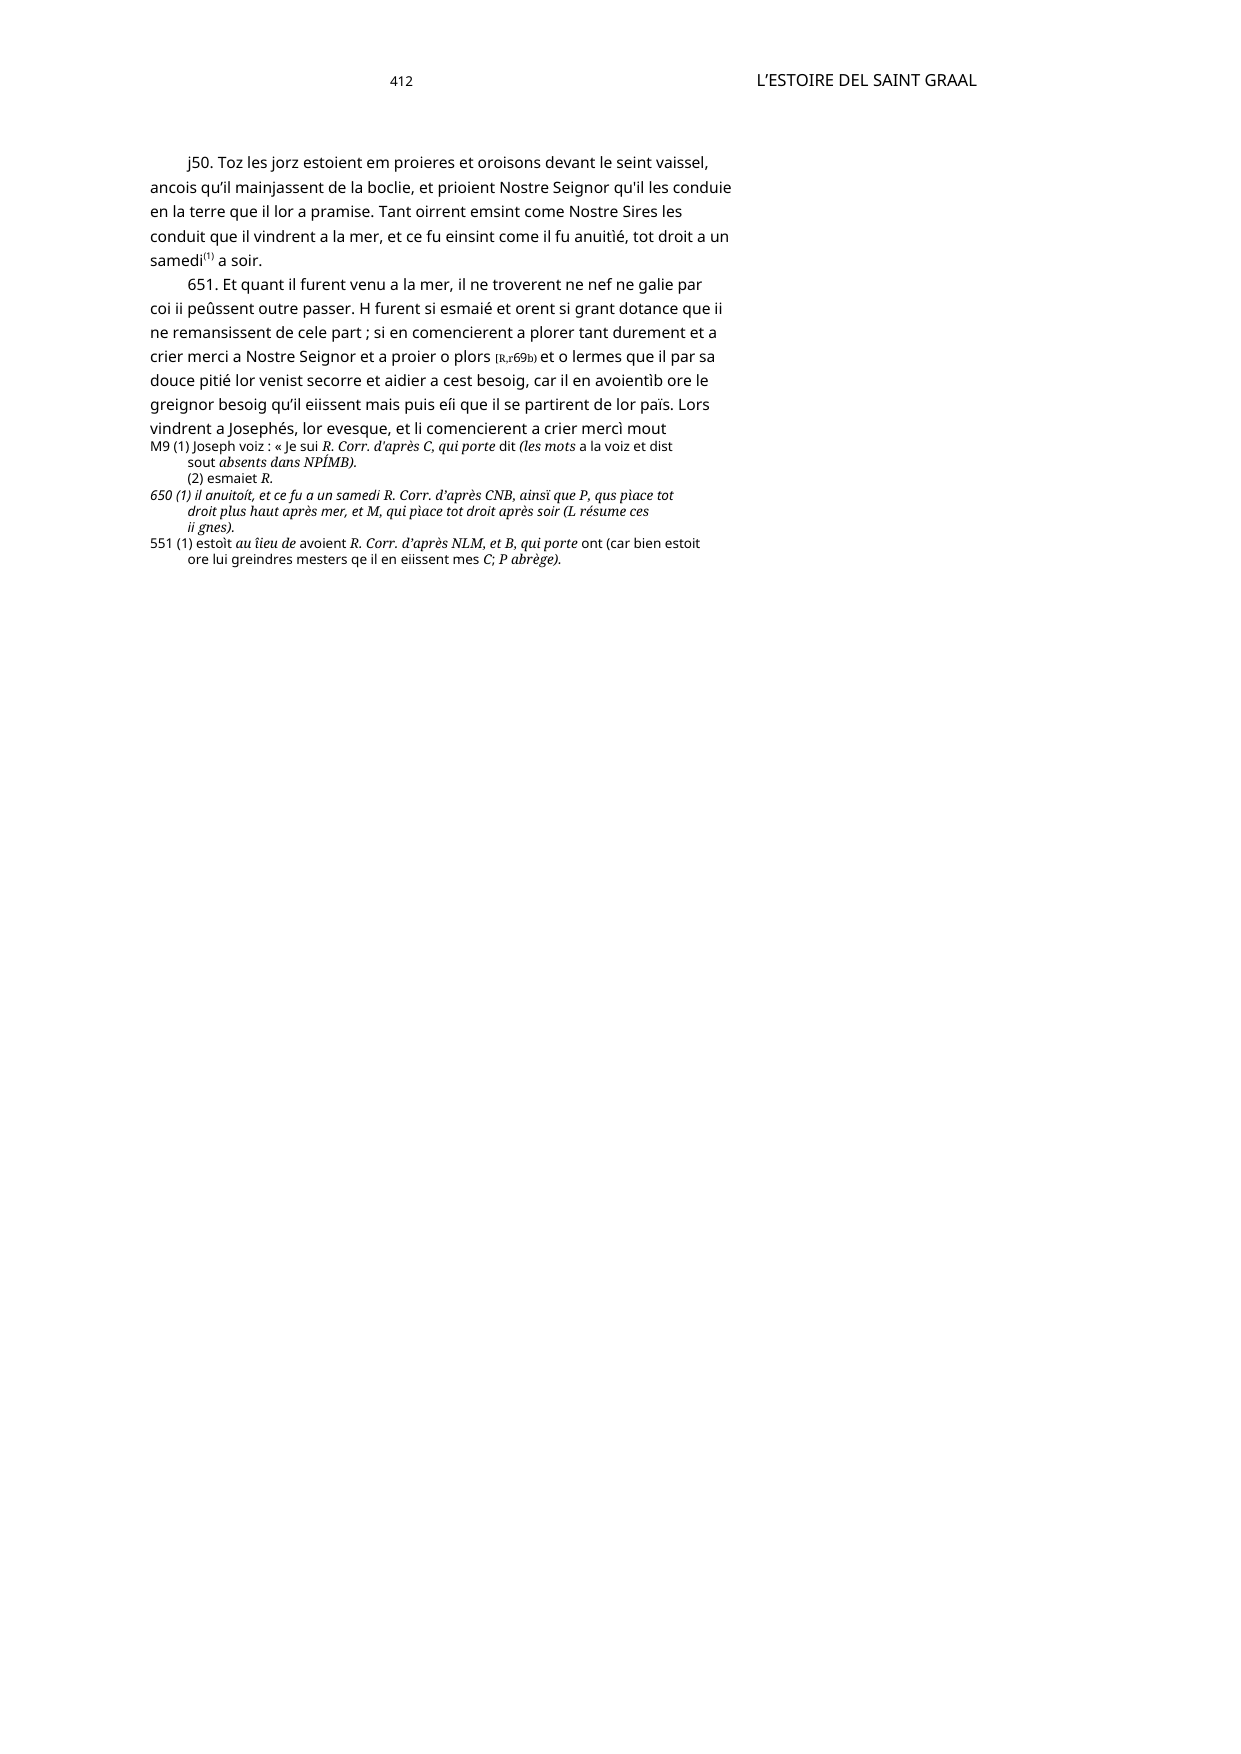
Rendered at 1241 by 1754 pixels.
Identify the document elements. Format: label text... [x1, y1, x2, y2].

text j50. Toz les jorz estoient em proieres et oroisons devant le seint vaissel, ancois qu’il mainjassent de la boclie, et prioient Nostre Seignor qu'il les conduie en la terre que il lor a pramise. Tant oirrent emsint come Nostre Sires les conduit que il vindrent a la mer, et ce fu einsint come il fu anuitìé, tot droit a un samedi(1) a soir. [150, 149, 1090, 271]
text M9 (1) Joseph voiz : « Je sui R. Corr. d'après C, qui porte dit (les mots a la voiz et dist sout absents dans NPÍMB). [150, 439, 1090, 471]
text (2) esmaiet R. [150, 471, 1090, 487]
text 650 (1) il anuitoít, et ce fu a un samedi R. Corr. d’après CNB, ainsï que P, qus pìace tot droit plus haut après mer, et M, qui pìace tot droit après soir (L résume ces ii gnes). [150, 487, 1090, 535]
text 651. Et quant il furent venu a la mer, il ne troverent ne nef ne galie par coi ii peûssent outre passer. H furent si esmaié et orent si grant dotance que ii ne remansissent de cele part ; si en comencierent a plorer tant durement et a crier merci a Nostre Seignor et a proier o plors [R,r69b) et o lermes que il par sa douce pitié lor venist secorre et aidier a cest besoig, car il en avoientìb ore le greignor besoig qu’il eiissent mais puis eíi que il se partirent de lor païs. Lors vindrent a Josephés, lor evesque, et li comencierent a crier mercì mout [150, 271, 1090, 439]
text 551 (1) estoìt au îieu de avoient R. Corr. d’après NLM, et B, qui porte ont (car bien estoit ore lui greindres mesters qe il en eiissent mes C; P abrège). [150, 535, 1090, 567]
